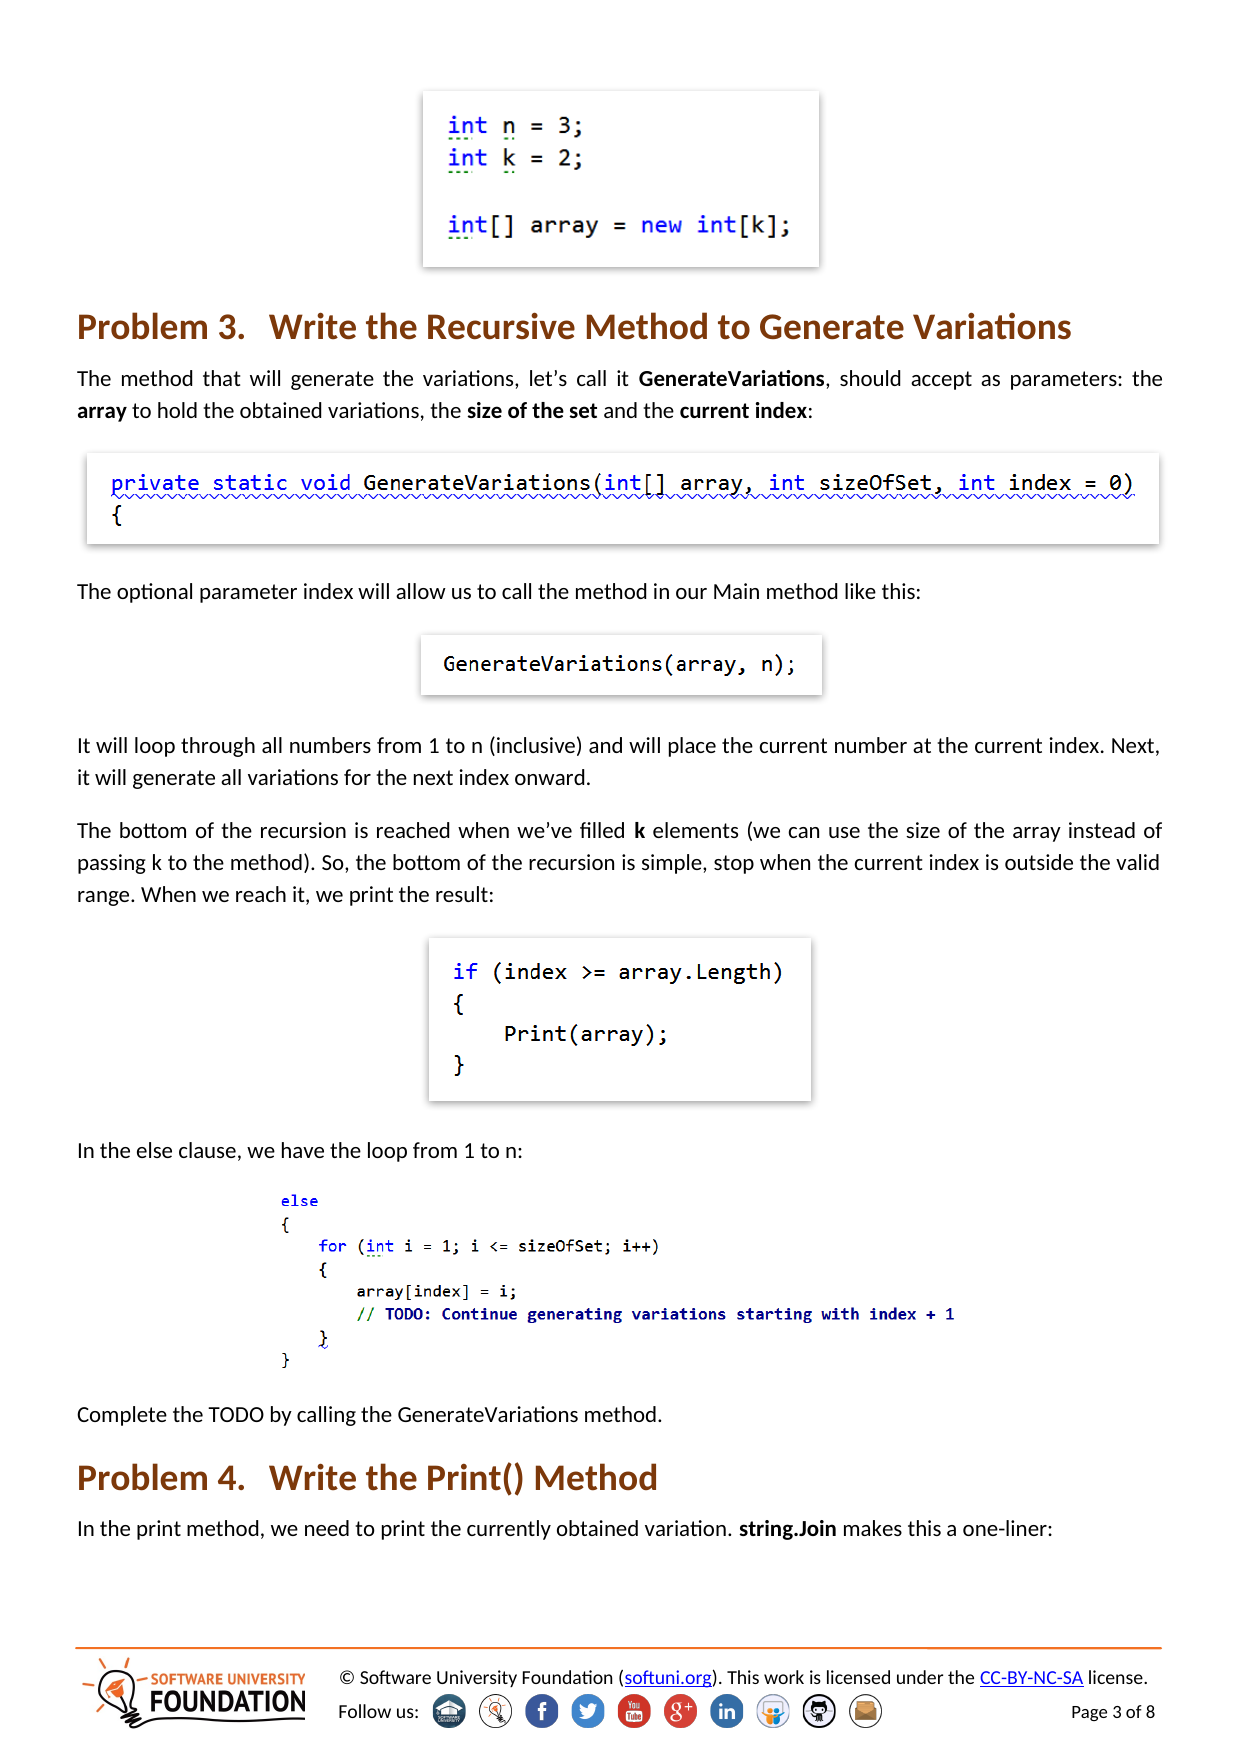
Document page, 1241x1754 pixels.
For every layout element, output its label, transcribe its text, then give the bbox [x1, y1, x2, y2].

subtitle Write the Recursive Method to Generate Variations [77, 303, 1163, 349]
picture [277, 1189, 963, 1376]
text The bottom of the recursion is reached when we’ve filled k elements (we can use the size of the array instead of passing k to the method). So, the bottom of the recursion is simple, stop when the current index is outside the valid range. When we reach it, we print the result: [77, 816, 1163, 908]
picture [432, 1694, 466, 1728]
text In the print method, we need to print the currently obtained variation. string.Join makes this a one-liner: [77, 1514, 1163, 1543]
picture [443, 952, 797, 1086]
picture [756, 1694, 790, 1728]
picture [436, 649, 808, 680]
picture [81, 1656, 305, 1729]
picture [101, 468, 1144, 530]
text The method that will generate the variations, let’s call it GenerateVariations, should accept as parameters: the array to hold the obtained variations, the size of the set and the current index: [77, 364, 1163, 424]
subtitle Write the Print() Method [77, 1453, 1163, 1499]
text In the else clause, we have the loop from 1 to n: [77, 1137, 1163, 1165]
text It will loop through all numbers from 1 to n (inclusive) and will place the current number at the current index. Next, it will generate all variations for the next index onward. [77, 731, 1163, 791]
picture [525, 1694, 559, 1728]
picture [437, 106, 804, 253]
picture [617, 1694, 651, 1728]
picture [710, 1694, 744, 1728]
picture [664, 1694, 697, 1728]
picture [571, 1694, 605, 1728]
picture [802, 1694, 836, 1728]
picture [849, 1694, 882, 1728]
text Complete the TODO by calling the GenerateVariations method. [77, 1401, 1163, 1428]
picture [479, 1694, 512, 1728]
text The optional parameter index will allow us to call the method in our Main method like this: [77, 577, 1163, 606]
